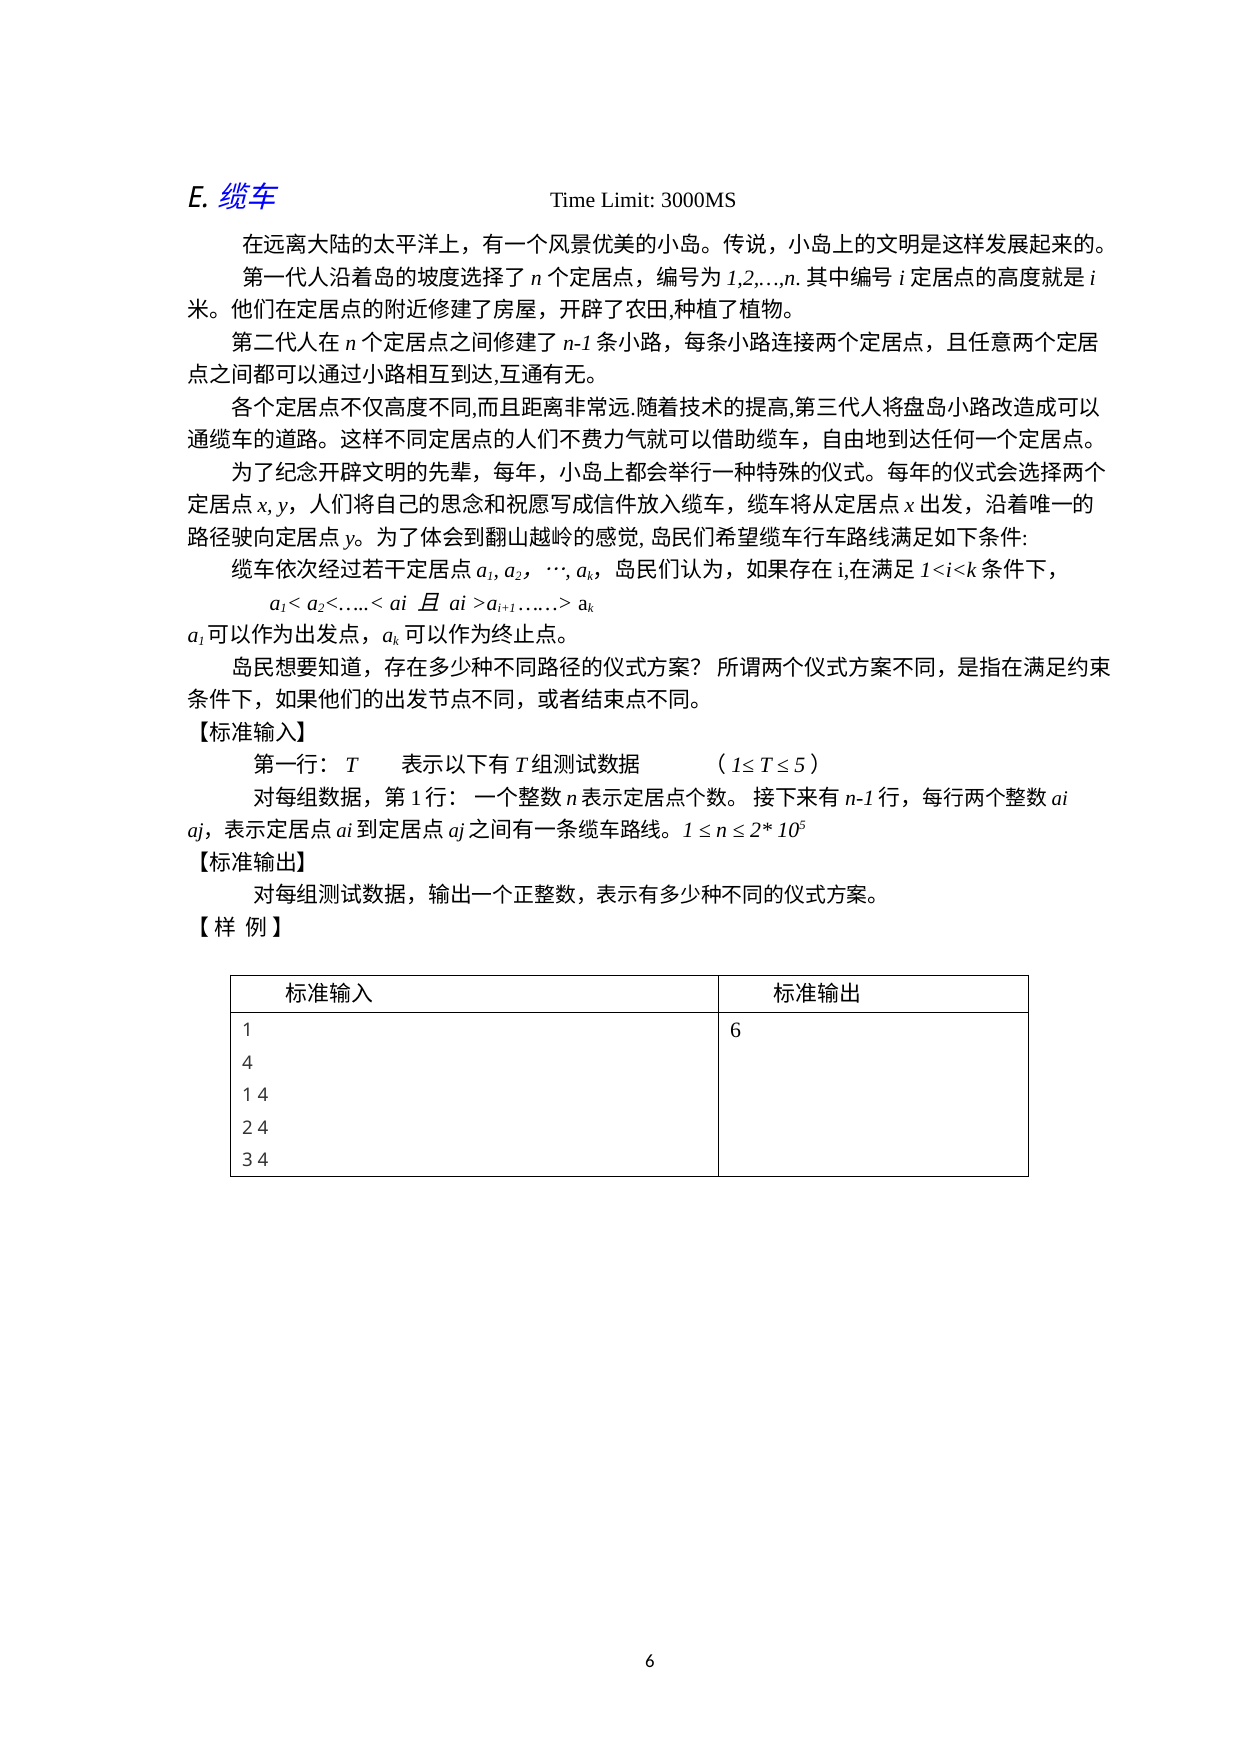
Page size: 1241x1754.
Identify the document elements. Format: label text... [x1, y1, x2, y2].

table_header 标准输出 [719, 976, 1028, 1012]
text a1可以作为出发点，ak 可以作为终止点。 [187, 617, 1112, 649]
text 岛民想要知道，存在多少种不同路径的仪式方案？ 所谓两个仪式方案不同，是指在满足约束条件下，如果他们的出发节点不同，或者结束点不同。 [187, 649, 1112, 714]
text 【标准输入】 [187, 714, 1112, 747]
table_cell 1 4 1 4 2 4 3 4 [231, 1013, 718, 1176]
text 对每组测试数据，输出一个正整数，表示有多少种不同的仪式方案。 [187, 877, 1112, 909]
table_header 标准输入 [231, 976, 718, 1012]
text a1< a2<…..< ai 且 ai >ai+1 ……> ak [187, 584, 1112, 617]
text 【标准输出】 [187, 844, 1112, 877]
text 【 样 例 】 [187, 909, 1112, 942]
text 在远离大陆的太平洋上，有一个风景优美的小岛。传说，小岛上的文明是这样发展起来的。 [187, 227, 1112, 259]
text E. 缆车 Time Limit: 3000MS [187, 162, 1112, 227]
text 第一行： T 表示以下有T组测试数据 （ 1≤ T ≤ 5 ） [187, 747, 1112, 779]
text 第二代人在 n 个定居点之间修建了n-1条小路，每条小路连接两个定居点，且任意两个定居点之间都可以通过小路相互到达,互通有无。 [187, 324, 1112, 389]
text 对每组数据，第1行： 一个整数n表示定居点个数。 接下来有n-1行，每行两个整数ai aj，表示定居点ai到定居点aj之间有一条缆车路线。1 ≤ n ≤ 2* 105 [187, 779, 1112, 844]
text 为了纪念开辟文明的先辈，每年，小岛上都会举行一种特殊的仪式。每年的仪式会选择两个定居点x, y，人们将自己的思念和祝愿写成信件放入缆车，缆车将从定居点x 出发，沿着唯一的路径驶向定居点y。为了体会到翻山越岭的感觉, 岛民们希望缆车行车路线满足如下条件: [187, 454, 1112, 552]
text 各个定居点不仅高度不同,而且距离非常远.随着技术的提高,第三代人将盘岛小路改造成可以通缆车的道路。这样不同定居点的人们不费力气就可以借助缆车，自由地到达任何一个定居点。 [187, 389, 1112, 454]
text 第一代人沿着岛的坡度选择了n 个定居点，编号为1,2,…,n. 其中编号 i 定居点的高度就是i米。他们在定居点的附近修建了房屋，开辟了农田,种植了植物。 [187, 259, 1112, 324]
table_cell 6 [719, 1013, 1028, 1176]
text 缆车依次经过若干定居点a1, a2，…, ak，岛民们认为，如果存在i,在满足 1<i<k 条件下， [187, 552, 1112, 584]
